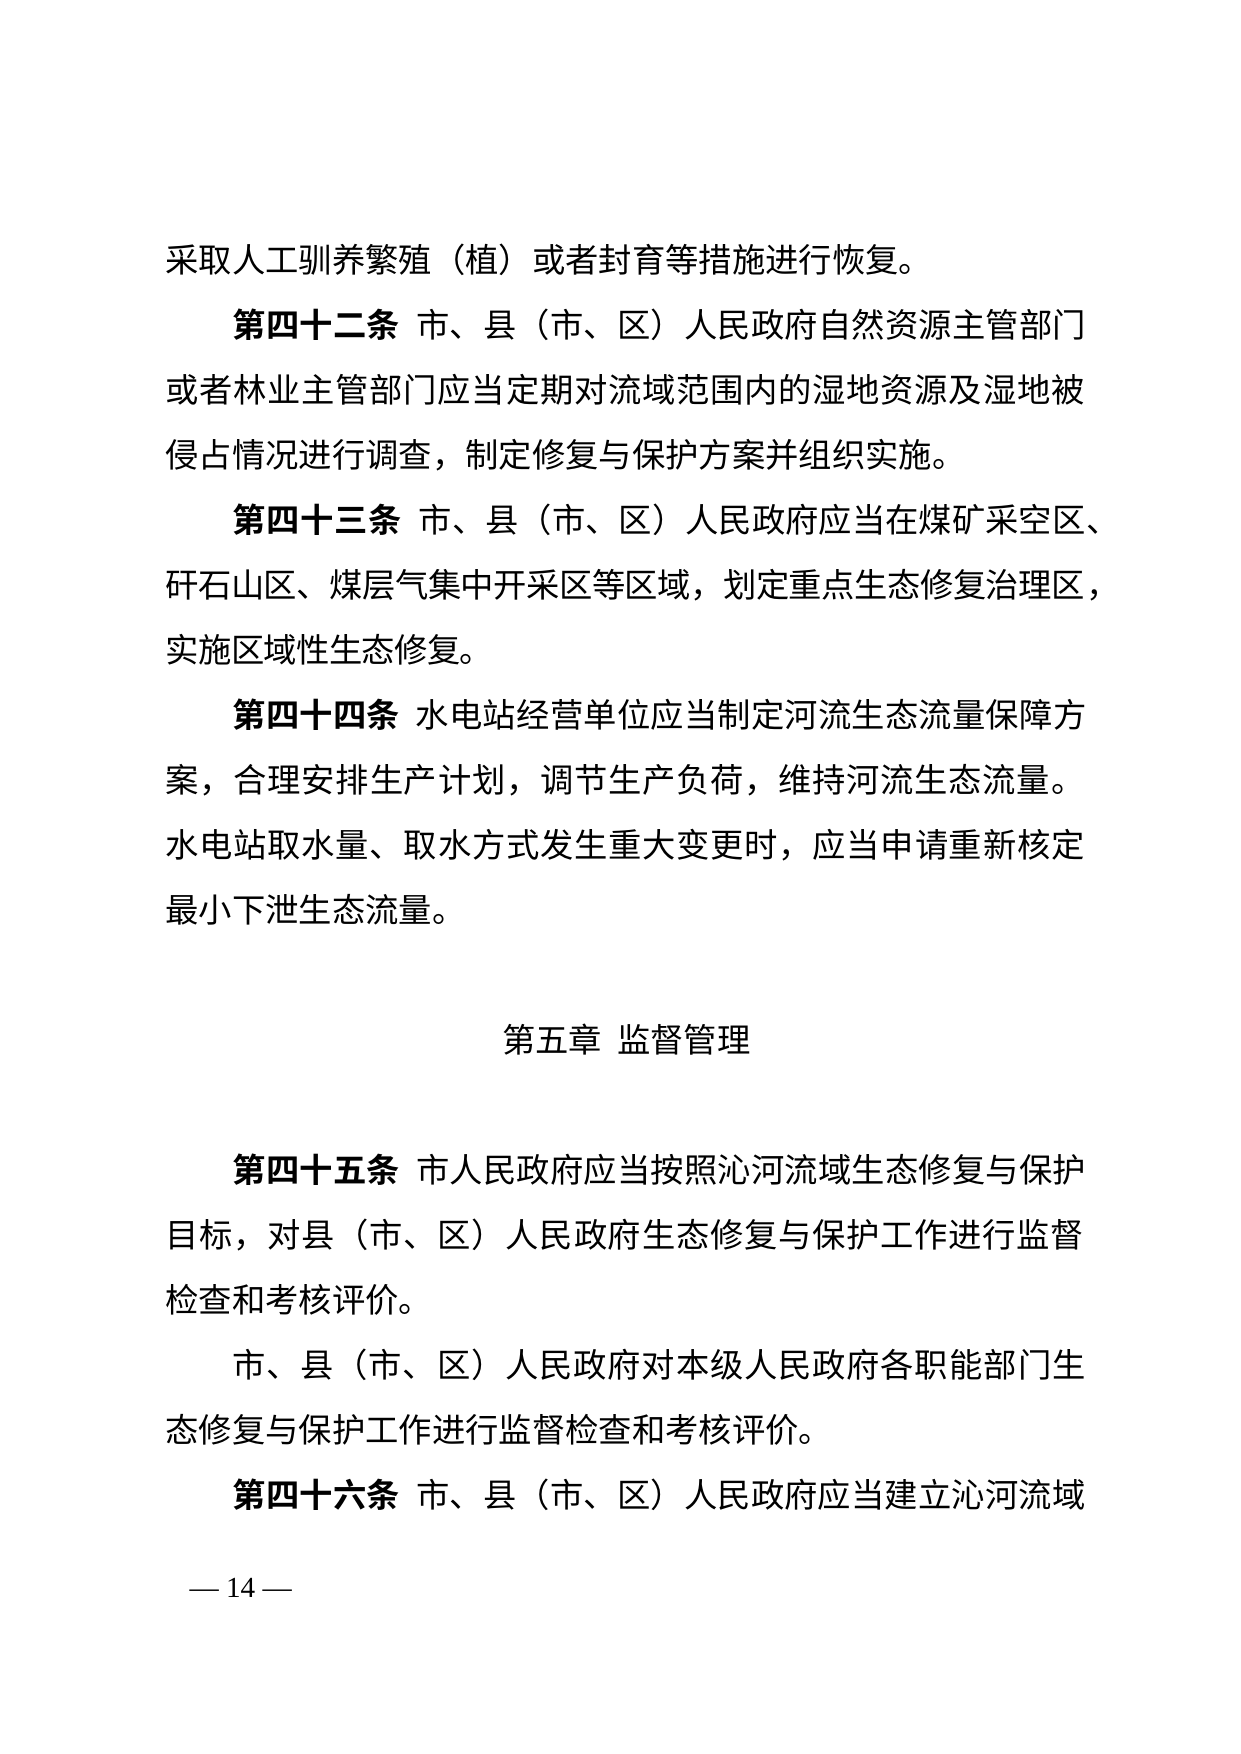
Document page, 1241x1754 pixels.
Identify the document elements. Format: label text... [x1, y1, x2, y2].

text 第四十三条 市、县（市、区）人民政府应当在煤矿采空区、矸石山区、煤层气集中开采区等区域，划定重点生态修复治理区，实施区域性生态修复。 [165, 486, 1087, 681]
text 第四十五条 市人民政府应当按照沁河流域生态修复与保护目标，对县（市、区）人民政府生态修复与保护工作进行监督检查和考核评价。 [165, 1136, 1087, 1331]
text 第四十二条 市、县（市、区）人民政府自然资源主管部门或者林业主管部门应当定期对流域范围内的湿地资源及湿地被侵占情况进行调查，制定修复与保护方案并组织实施。 [165, 291, 1087, 486]
text 第五章 监督管理 [165, 1006, 1087, 1071]
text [165, 226, 1087, 291]
text 第四十四条 水电站经营单位应当制定河流生态流量保障方案，合理安排生产计划，调节生产负荷，维持河流生态流量。水电站取水量、取水方式发生重大变更时，应当申请重新核定最小下泄生态流量。 [165, 681, 1087, 941]
text 市、县（市、区）人民政府对本级人民政府各职能部门生态修复与保护工作进行监督检查和考核评价。 [165, 1331, 1087, 1461]
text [165, 1461, 1087, 1526]
